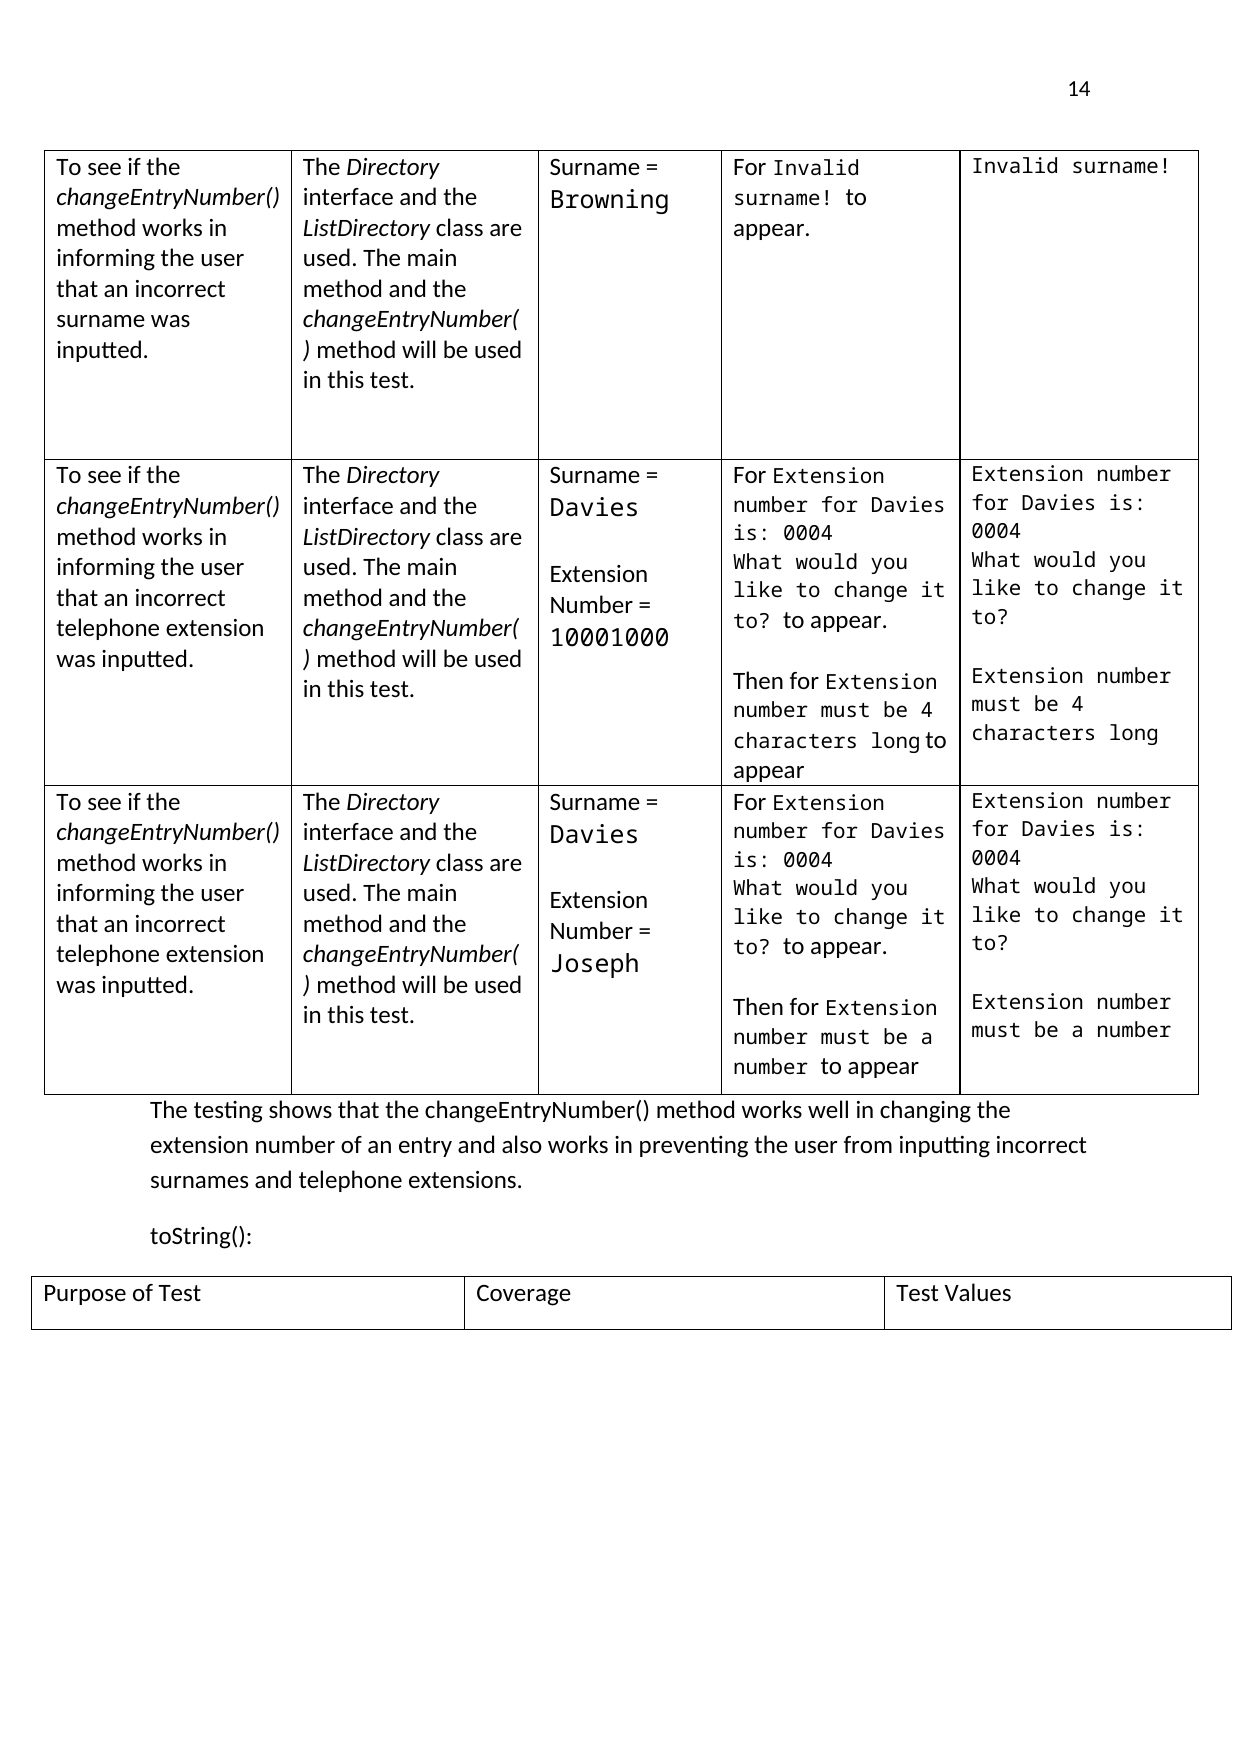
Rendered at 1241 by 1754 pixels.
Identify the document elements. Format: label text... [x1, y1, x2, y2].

table_header Purpose of Test [32, 1277, 464, 1329]
table_header Coverage [465, 1277, 884, 1329]
table_cell Invalid surname! [961, 151, 1198, 458]
table_cell To see if the changeEntryNumber() method works in informing the user that an incorrect telephone extension was inputted. [45, 460, 291, 785]
table_cell For Extension number for Davies is: 0004 What would you like to change it to? to appear. Then for Extension number must be a number to appear [722, 786, 959, 1093]
table_cell The Directory interface and the ListDirectory class are used. The main method and the changeEntryNumber() method will be used in this test. [292, 786, 538, 1093]
table_cell Surname = Browning [539, 151, 721, 458]
table_cell The Directory interface and the ListDirectory class are used. The main method and the changeEntryNumber() method will be used in this test. [292, 460, 538, 785]
table_cell Extension number for Davies is: 0004 What would you like to change it to? Extension number must be 4 characters long [961, 460, 1198, 785]
table_cell Extension number for Davies is: 0004 What would you like to change it to? Extension number must be a number [961, 786, 1198, 1093]
table_cell Surname = Davies Extension Number = 10001000 [539, 460, 721, 785]
table_cell For Invalid surname! to appear. [722, 151, 959, 458]
table_cell Surname = Davies Extension Number = Joseph [539, 786, 721, 1093]
text toString(): [150, 1220, 1090, 1251]
table_header Test Values [885, 1277, 1231, 1329]
table_cell To see if the changeEntryNumber() method works in informing the user that an incorrect telephone extension was inputted. [45, 786, 291, 1093]
table_cell To see if the changeEntryNumber() method works in informing the user that an incorrect surname was inputted. [45, 151, 291, 458]
table_cell For Extension number for Davies is: 0004 What would you like to change it to? to appear. Then for Extension number must be 4 characters long to appear [722, 460, 959, 785]
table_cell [292, 151, 538, 458]
text The testing shows that the changeEntryNumber() method works well in changing the extension number of an entry and also works in preventing the user from inputting incorrect surnames and telephone extensions. [150, 1095, 1090, 1195]
